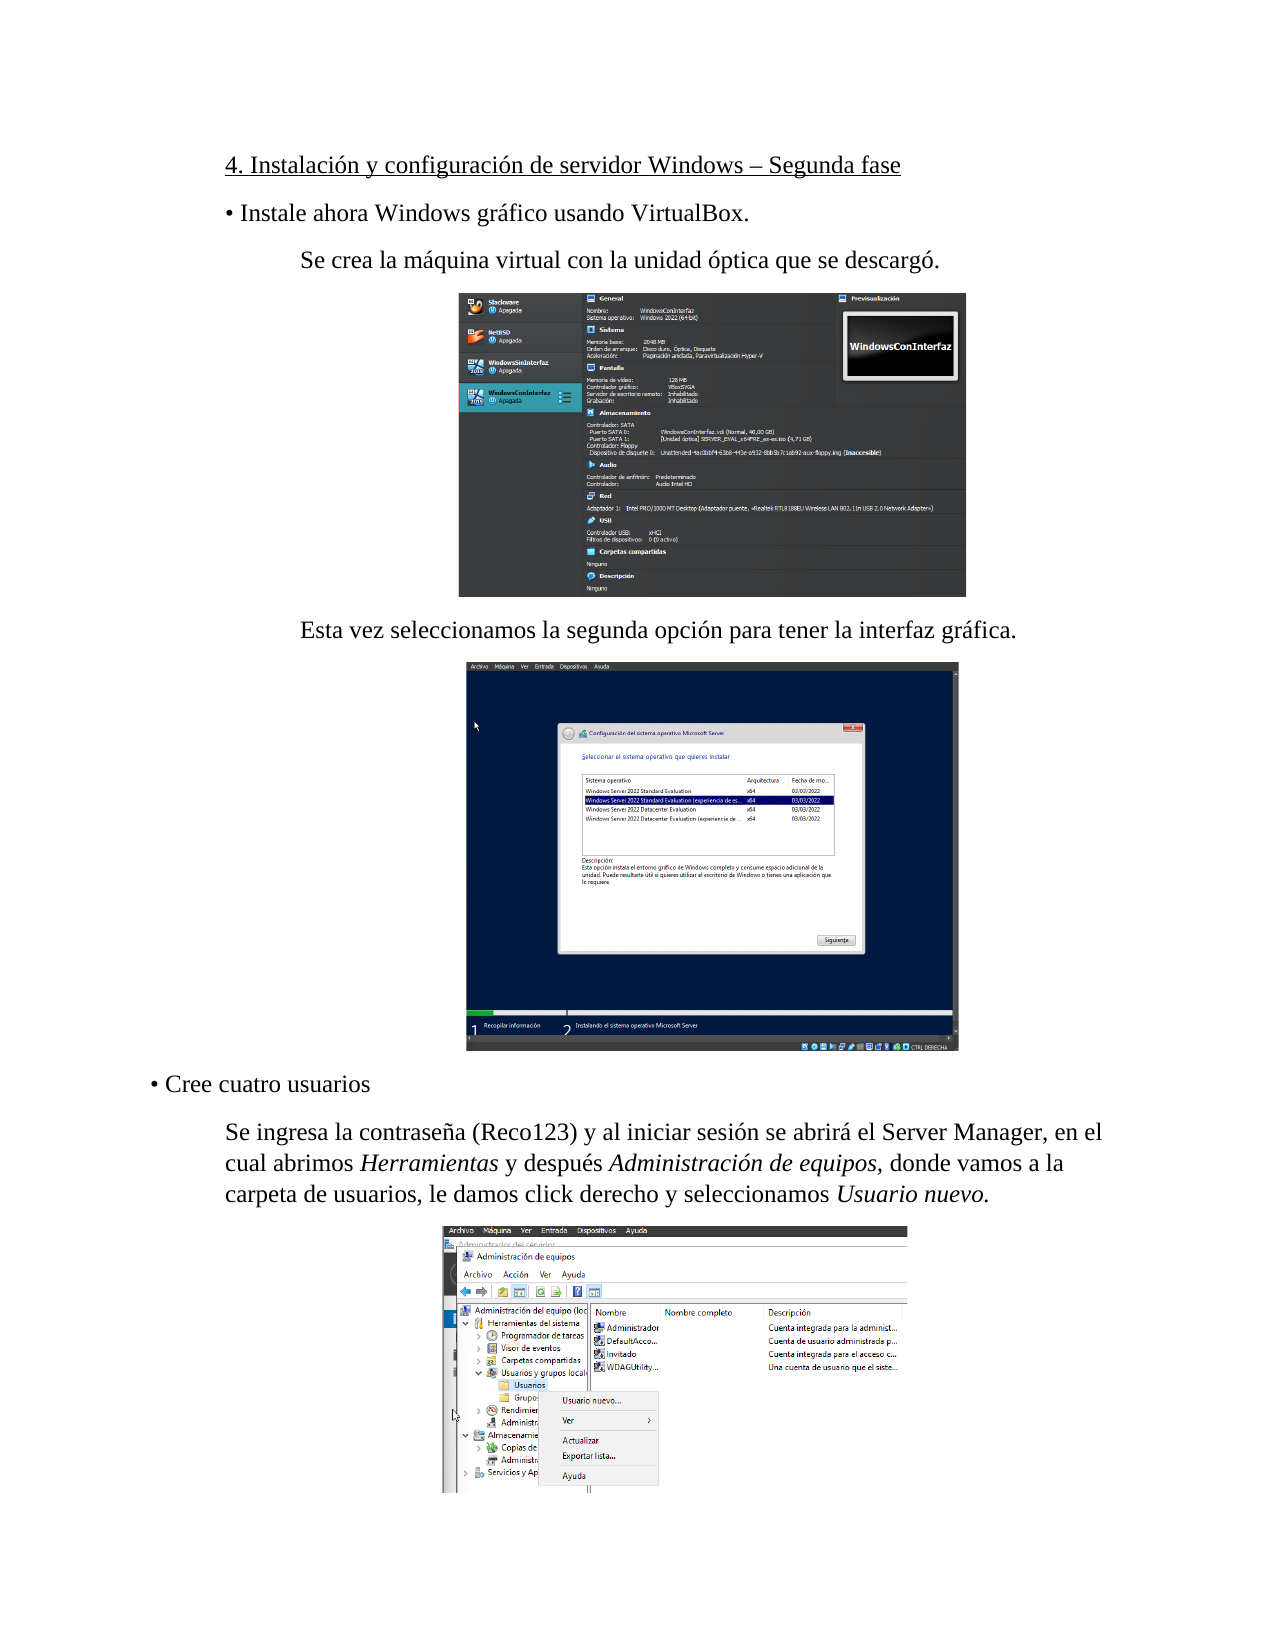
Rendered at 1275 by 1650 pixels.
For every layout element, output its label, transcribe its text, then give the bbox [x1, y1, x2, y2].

text Se ingresa la contraseña (Reco123) y al iniciar sesión se abrirá el Server Manager, en el cual abrimos Herramientas y después Administración de equipos, donde vamos a la carpeta de usuarios, le damos click derecho y seleccionamos Usuario nuevo. [225, 1117, 1125, 1207]
picture [442, 1226, 908, 1493]
picture [466, 662, 959, 1051]
text • Instale ahora Windows gráfico usando VirtualBox. [225, 198, 1125, 226]
picture [458, 293, 967, 597]
text 4. Instalación y configuración de servidor Windows – Segunda fase [225, 150, 1125, 179]
text Se crea la máquina virtual con la unidad óptica que se descargó. [300, 245, 1125, 274]
text Esta vez seleccionamos la segunda opción para tener la interfaz gráfica. [225, 615, 1125, 644]
text • Cree cuatro usuarios [150, 1069, 1125, 1098]
